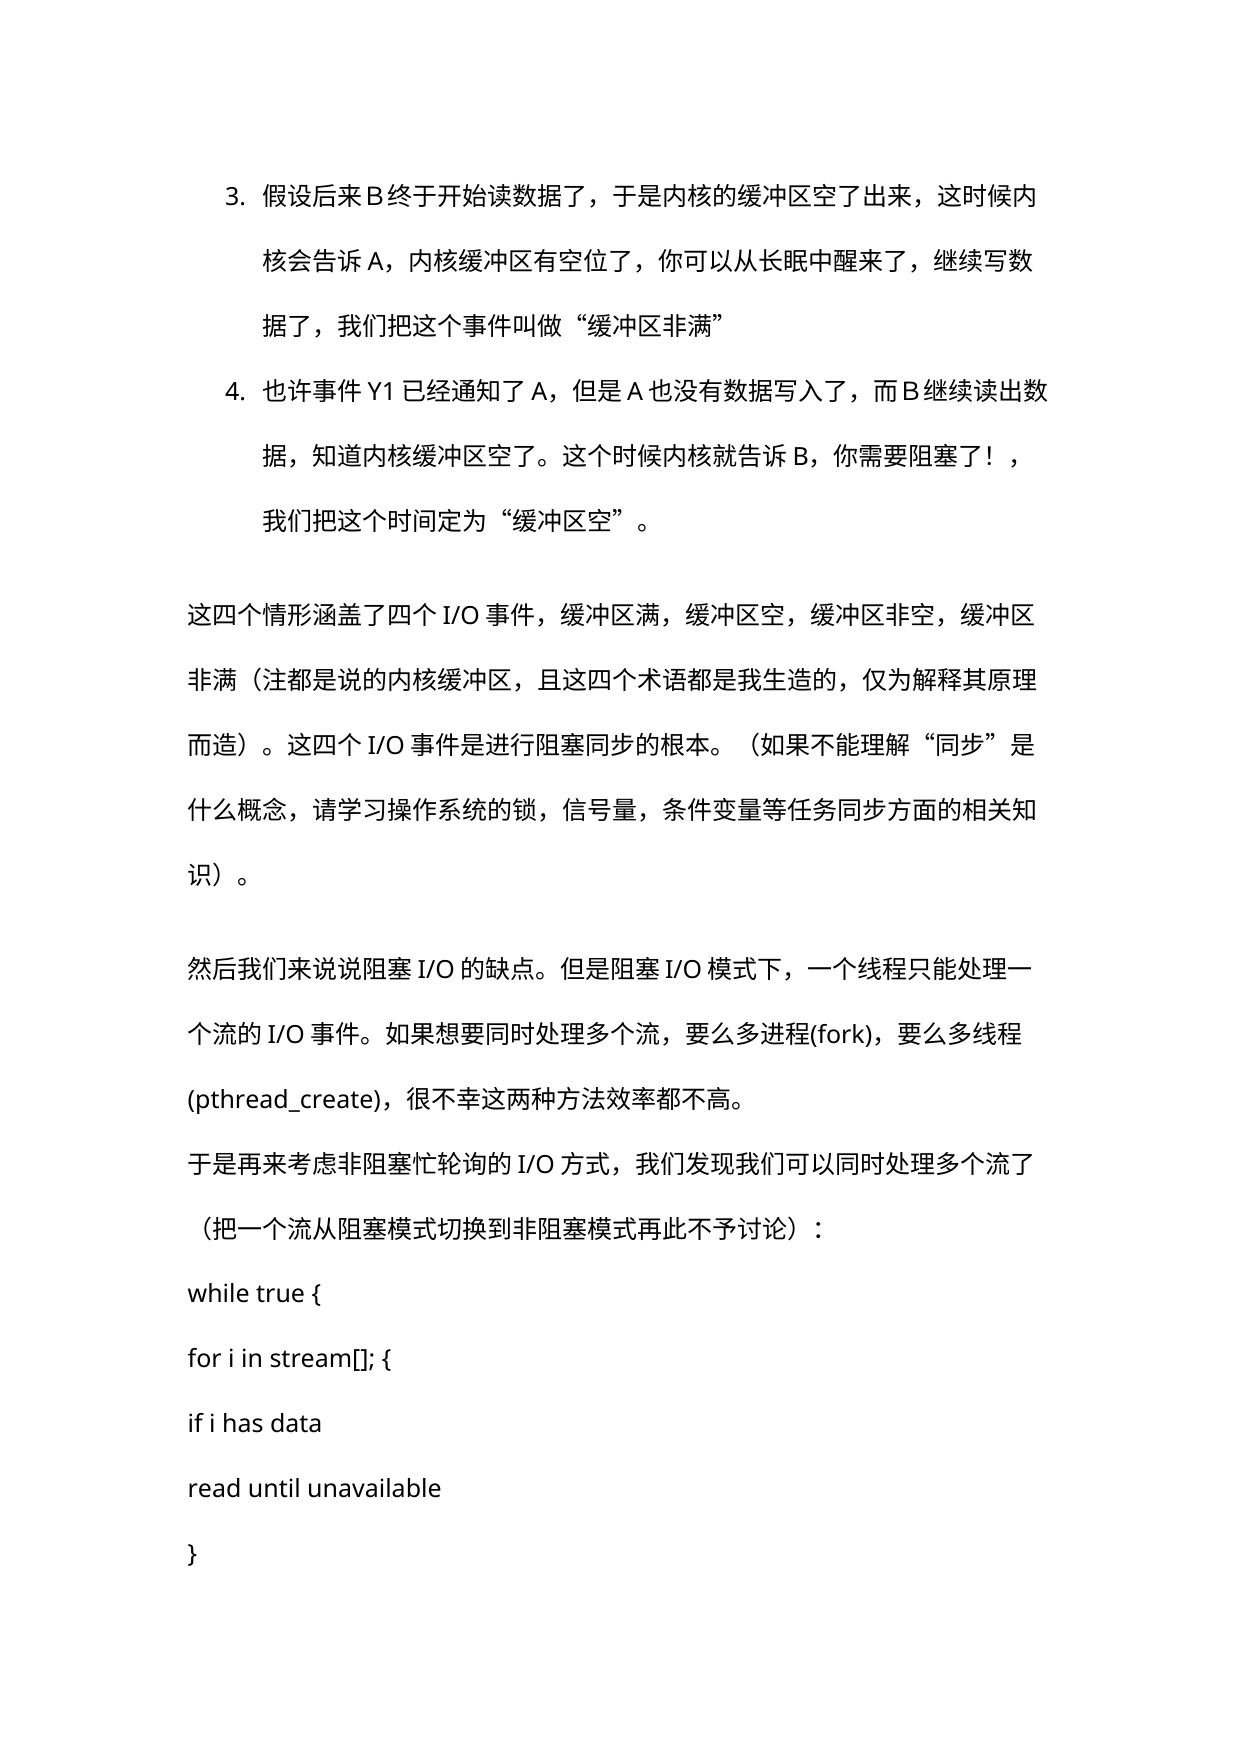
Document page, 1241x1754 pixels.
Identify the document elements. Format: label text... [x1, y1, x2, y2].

list 也许事件Y1已经通知了A，但是A也没有数据写入了，而Ｂ继续读出数据，知道内核缓冲区空了。这个时候内核就告诉B，你需要阻塞了！，我们把这个时间定为“缓冲区空”。 [225, 357, 1053, 552]
list 假设后来Ｂ终于开始读数据了，于是内核的缓冲区空了出来，这时候内核会告诉A，内核缓冲区有空位了，你可以从长眠中醒来了，继续写数据了，我们把这个事件叫做“缓冲区非满” [225, 162, 1053, 357]
text 这四个情形涵盖了四个I/O事件，缓冲区满，缓冲区空，缓冲区非空，缓冲区非满（注都是说的内核缓冲区，且这四个术语都是我生造的，仅为解释其原理而造）。这四个I/O事件是进行阻塞同步的根本。（如果不能理解“同步”是什么概念，请学习操作系统的锁，信号量，条件变量等任务同步方面的相关知识）。 [187, 581, 1053, 906]
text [187, 935, 1053, 1585]
